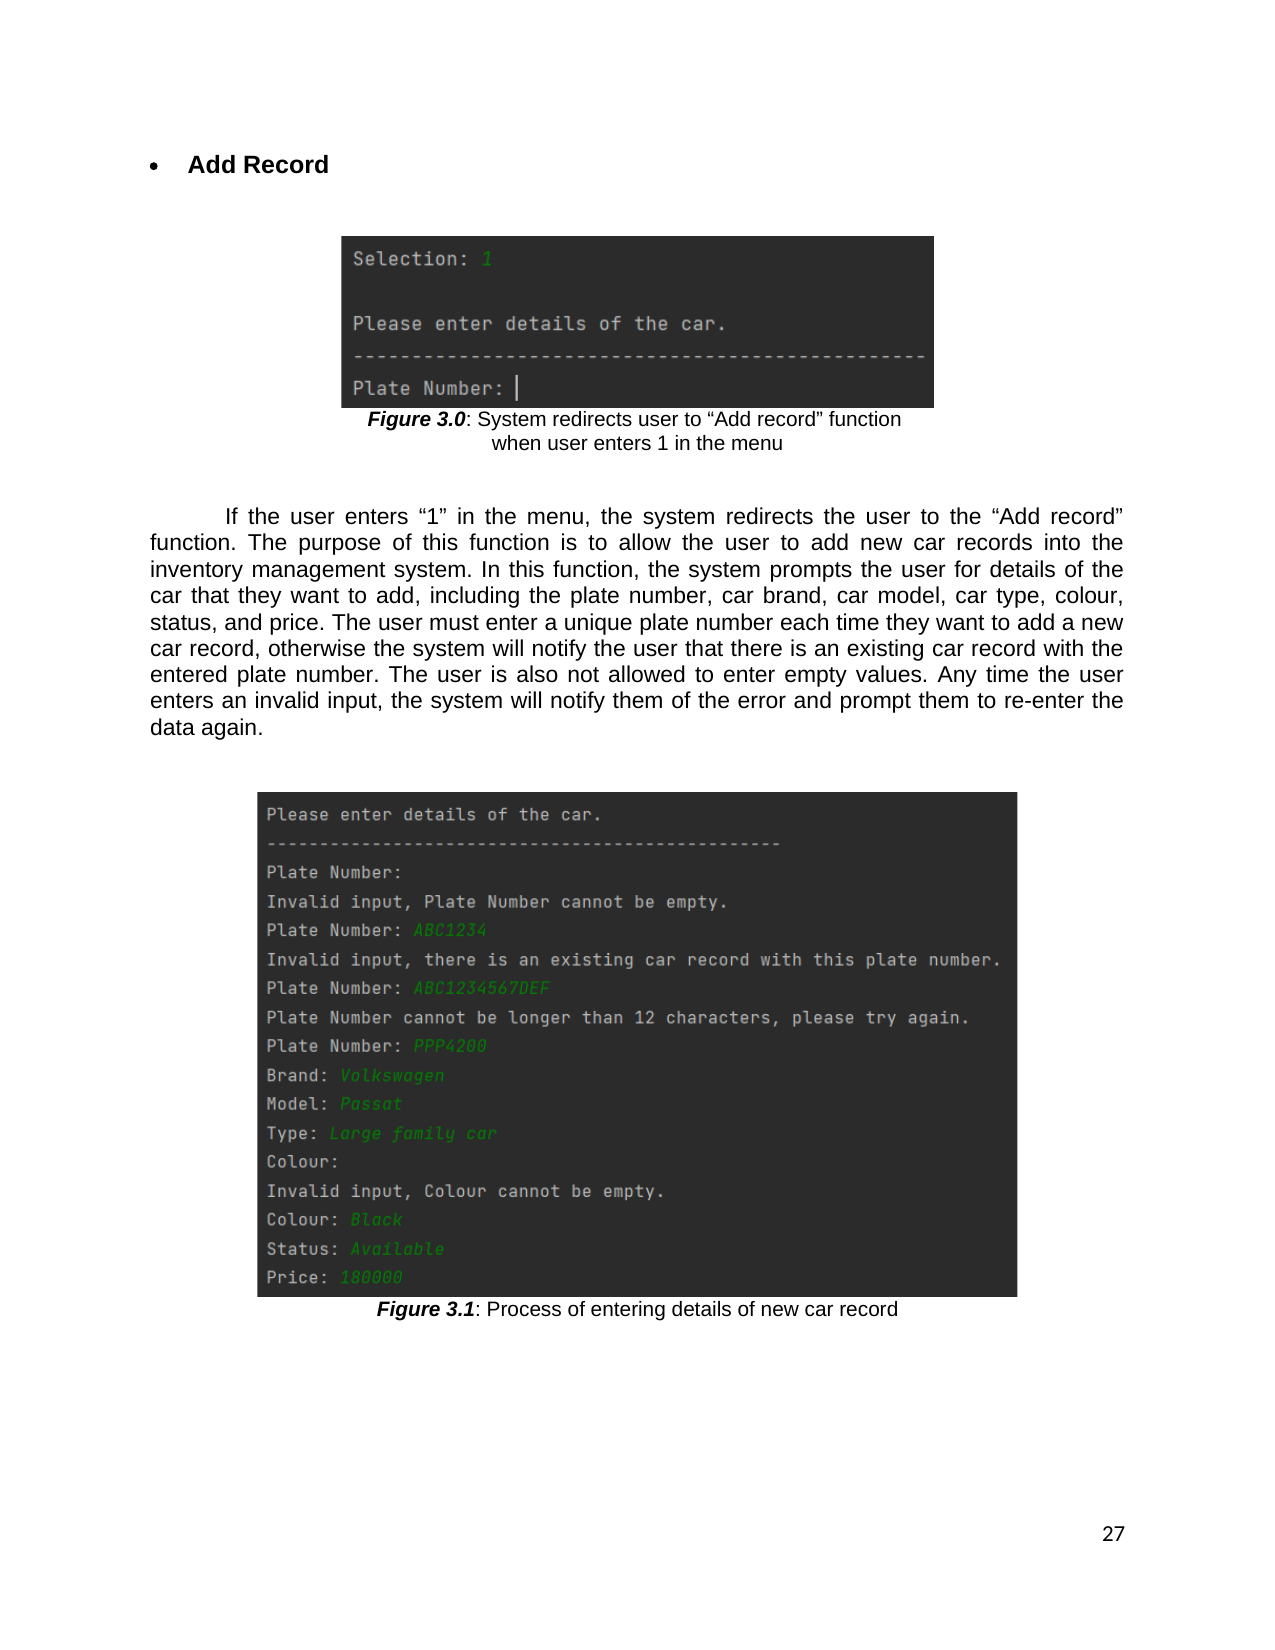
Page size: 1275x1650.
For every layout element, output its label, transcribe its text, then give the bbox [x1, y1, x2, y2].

picture [341, 236, 934, 408]
picture [257, 792, 1018, 1297]
text If the user enters “1” in the menu, the system redirects the user to the “Add record” function. The purpose of this function is to allow the user to add new car records into the inventory management system. In this function, the system prompts the user for details of the car that they want to add, including the plate number, car brand, car model, car type, colour, status, and price. The user must enter a unique plate number each time they want to add a new car record, otherwise the system will notify the user that there is an existing car record with the entered plate number. The user is also not allowed to enter empty values. Any time the user enters an invalid input, the system will notify them of the error and prompt them to re-enter the data again. [150, 503, 1125, 740]
list Add Record [150, 150, 1125, 179]
